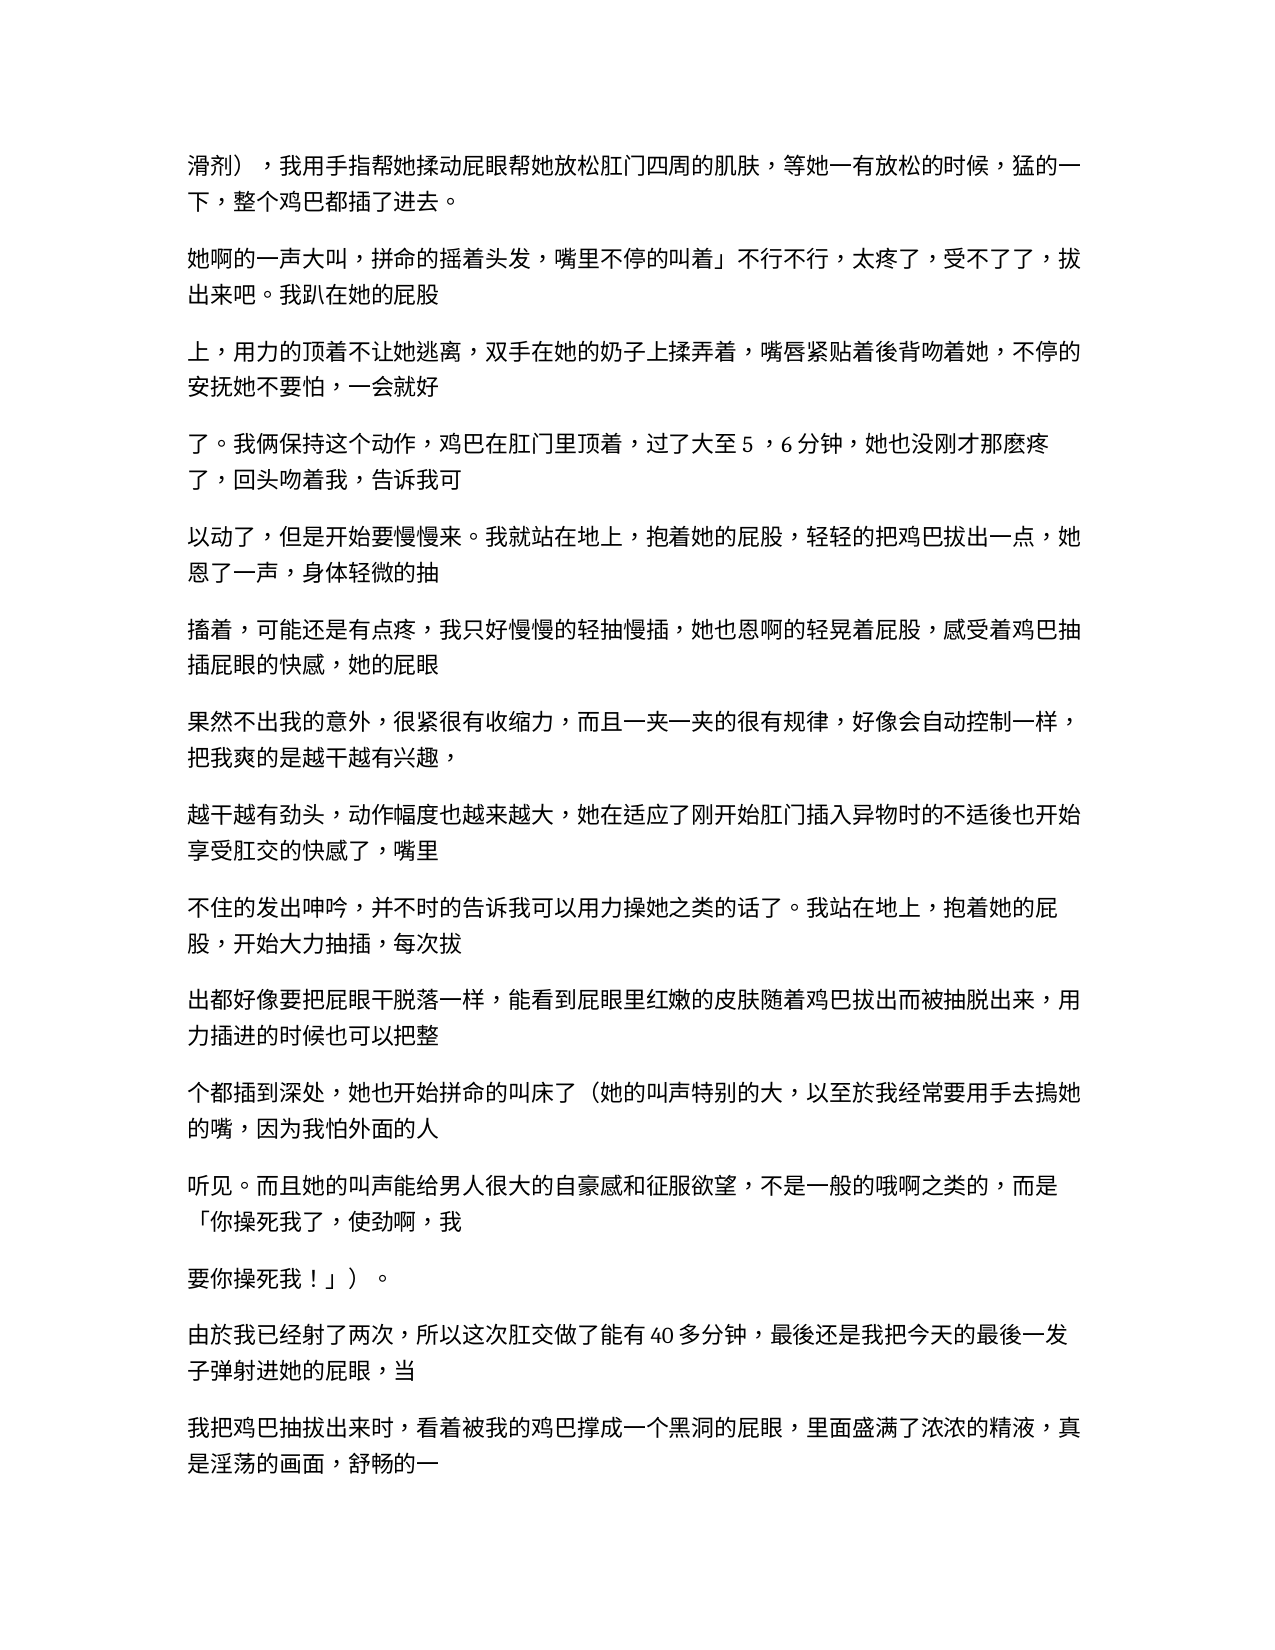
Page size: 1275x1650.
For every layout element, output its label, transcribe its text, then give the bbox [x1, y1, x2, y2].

text 滑剂），我用手指帮她揉动屁眼帮她放松肛门四周的肌肤，等她一有放松的时候，猛的一下，整个鸡巴都插了进去。 [187, 150, 1087, 217]
text 她啊的一声大叫，拼命的摇着头发，嘴里不停的叫着」不行不行，太疼了，受不了了，拔出来吧。我趴在她的屁股 [187, 243, 1087, 310]
text 了。我俩保持这个动作，鸡巴在肛门里顶着，过了大至5 ，6 分钟，她也没刚才那麽疼了，回头吻着我，告诉我可 [187, 428, 1087, 495]
text 个都插到深处，她也开始拼命的叫床了（她的叫声特别的大，以至於我经常要用手去摀她的嘴，因为我怕外面的人 [187, 1077, 1087, 1144]
text 果然不出我的意外，很紧很有收缩力，而且一夹一夹的很有规律，好像会自动控制一样，把我爽的是越干越有兴趣， [187, 706, 1087, 773]
text 搐着，可能还是有点疼，我只好慢慢的轻抽慢插，她也恩啊的轻晃着屁股，感受着鸡巴抽插屁眼的快感，她的屁眼 [187, 613, 1087, 681]
text 以动了，但是开始要慢慢来。我就站在地上，抱着她的屁股，轻轻的把鸡巴拔出一点，她恩了一声，身体轻微的抽 [187, 521, 1087, 588]
text 出都好像要把屁眼干脱落一样，能看到屁眼里红嫩的皮肤随着鸡巴拔出而被抽脱出来，用力插进的时候也可以把整 [187, 984, 1087, 1052]
text 我把鸡巴抽拔出来时，看着被我的鸡巴撑成一个黑洞的屁眼，里面盛满了浓浓的精液，真是淫荡的画面，舒畅的一 [187, 1412, 1087, 1479]
text 听见。而且她的叫声能给男人很大的自豪感和征服欲望，不是一般的哦啊之类的，而是「你操死我了，使劲啊，我 [187, 1170, 1087, 1237]
text 上，用力的顶着不让她逃离，双手在她的奶子上揉弄着，嘴唇紧贴着後背吻着她，不停的安抚她不要怕，一会就好 [187, 335, 1087, 403]
text 要你操死我！」）。 [187, 1262, 1087, 1294]
text 由於我已经射了两次，所以这次肛交做了能有40多分钟，最後还是我把今天的最後一发子弹射进她的屁眼，当 [187, 1319, 1087, 1386]
text 越干越有劲头，动作幅度也越来越大，她在适应了刚开始肛门插入异物时的不适後也开始享受肛交的快感了，嘴里 [187, 799, 1087, 866]
text 不住的发出呻吟，并不时的告诉我可以用力操她之类的话了。我站在地上，抱着她的屁股，开始大力抽插，每次拔 [187, 892, 1087, 959]
